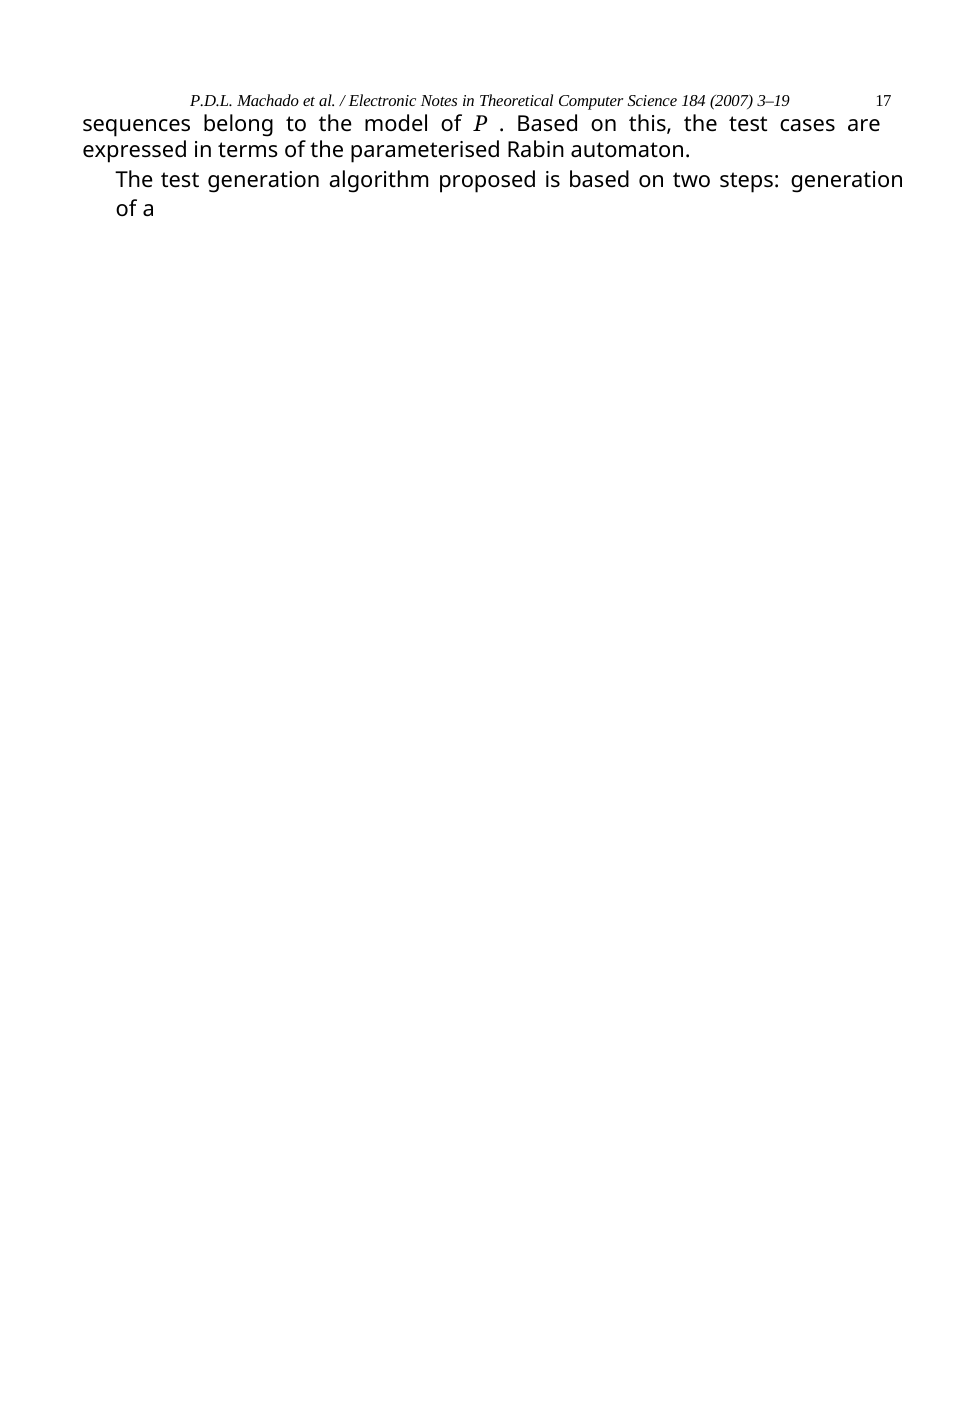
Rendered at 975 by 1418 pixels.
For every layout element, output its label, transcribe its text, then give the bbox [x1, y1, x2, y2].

text The test generation algorithm proposed is based on two steps: generation of a [115, 164, 904, 223]
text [82, 110, 882, 164]
